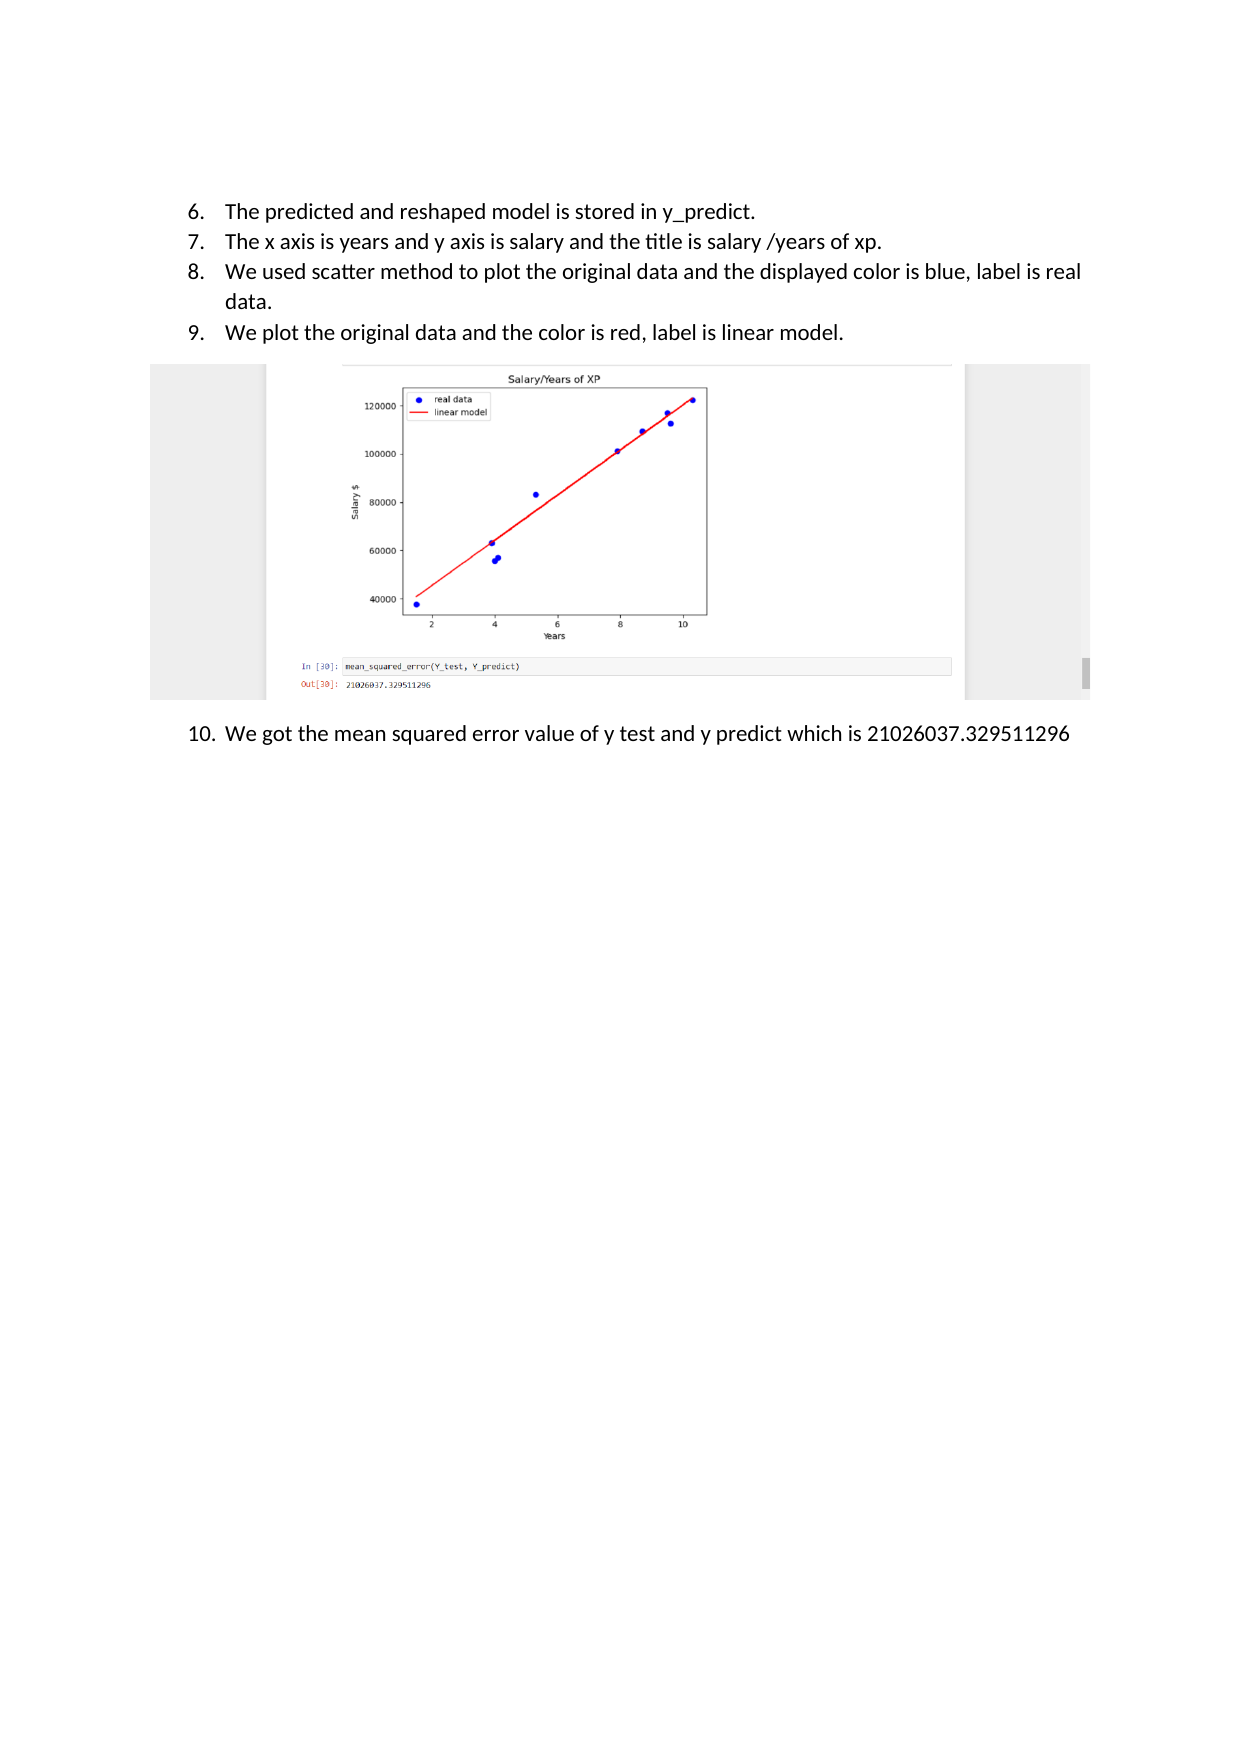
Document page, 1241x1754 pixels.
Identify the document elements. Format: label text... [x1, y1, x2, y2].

list The predicted and reshaped model is stored in y_predict. [187, 197, 1090, 225]
picture [150, 364, 1091, 700]
list We used scatter method to plot the original data and the displayed color is blue, label is real data. [187, 257, 1090, 316]
list We got the mean squared error value of y test and y predict which is 21026037.329511296 [187, 719, 1090, 747]
list The x axis is years and y axis is salary and the title is salary /years of xp. [187, 227, 1090, 255]
list We plot the original data and the color is red, label is linear model. [187, 318, 1090, 346]
